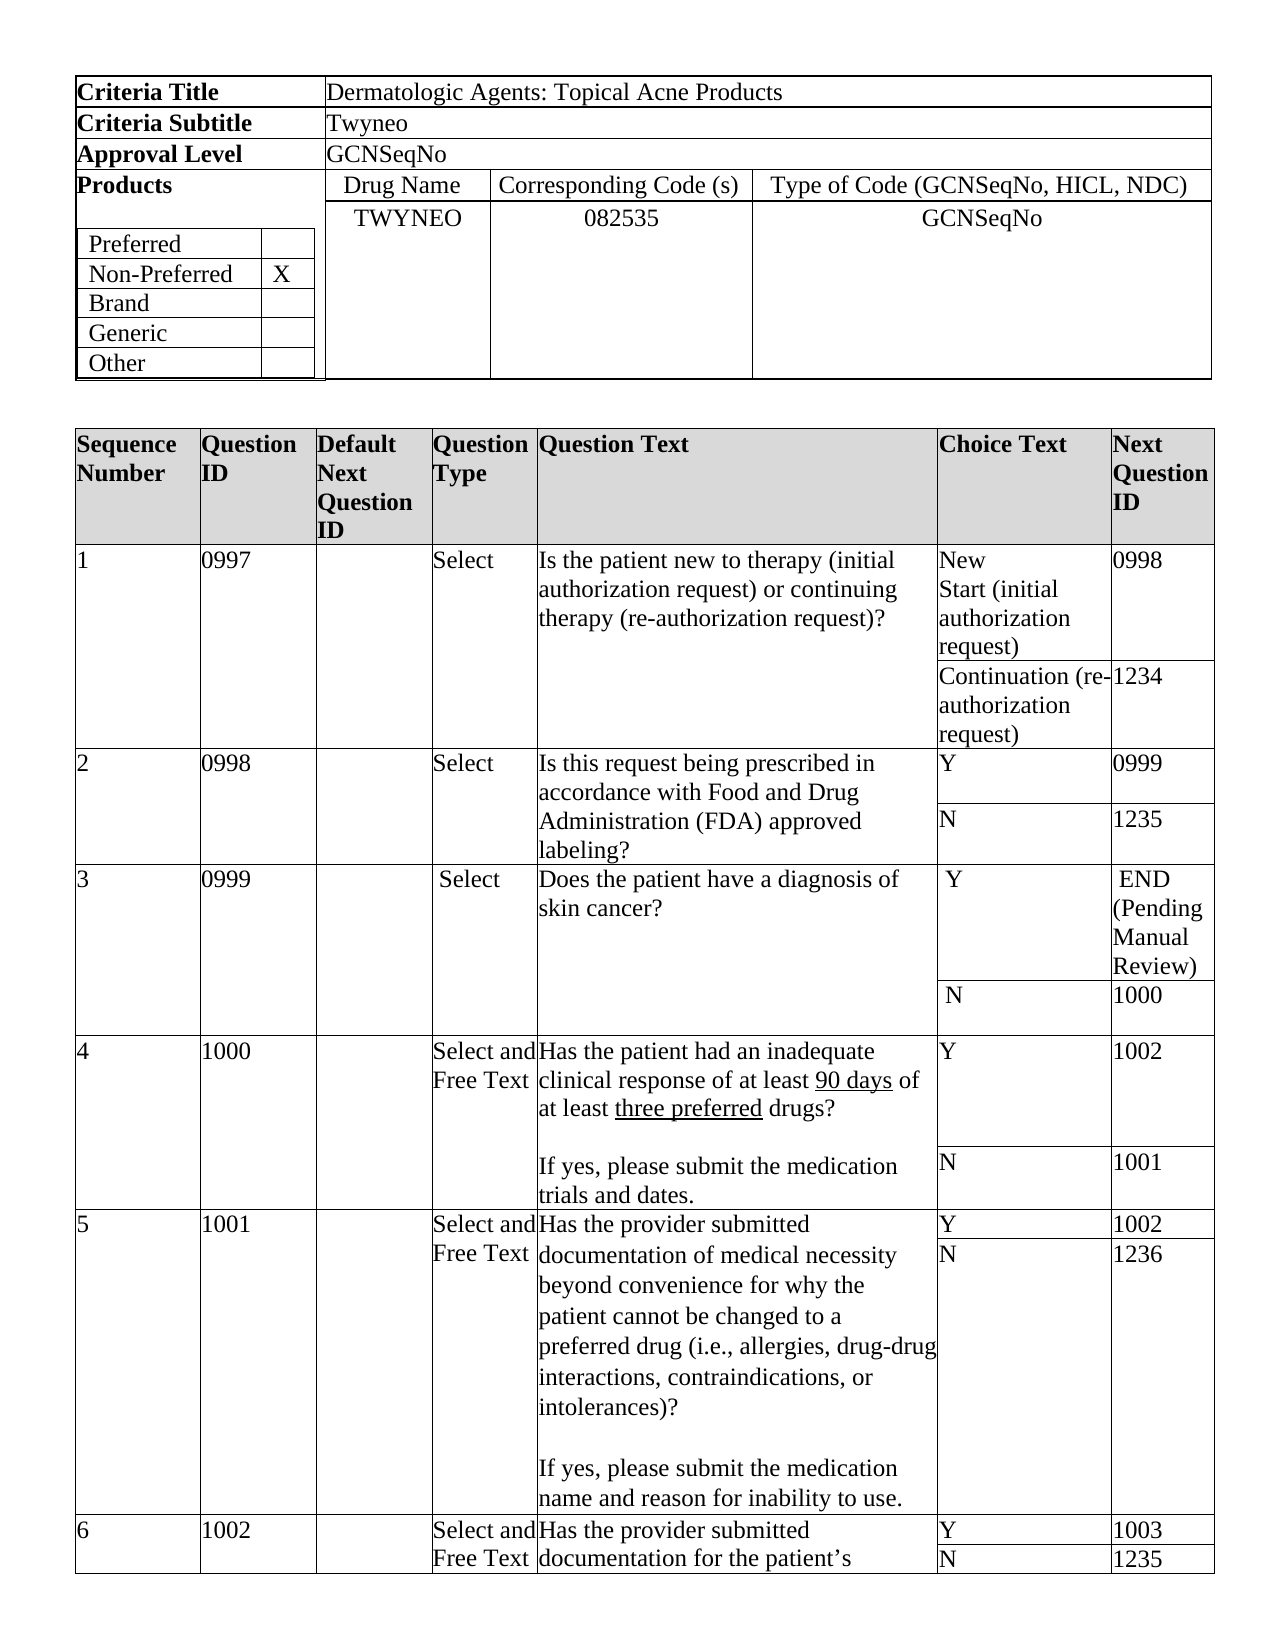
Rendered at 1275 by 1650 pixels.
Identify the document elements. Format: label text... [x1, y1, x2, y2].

table_cell 1001 [1112, 1147, 1214, 1208]
table_header Default Next Question ID [317, 429, 432, 544]
table_cell Approval Level [77, 139, 325, 169]
table_cell 4 [76, 1036, 200, 1208]
table_cell Does the patient have a diagnosis of skin cancer? [538, 865, 937, 1035]
table_cell 1003 [1112, 1515, 1214, 1543]
table_cell [317, 545, 432, 747]
table_cell Y [938, 749, 1111, 803]
table_cell 0999 [1112, 749, 1214, 803]
table_cell 1002 [201, 1515, 316, 1573]
table_header Question ID [201, 429, 316, 544]
table_cell N [938, 1545, 1111, 1573]
table_cell Select [433, 865, 537, 1035]
table_cell 1235 [1112, 1545, 1214, 1573]
table_cell Is this request being prescribed in accordance with Food and Drug Administration (FDA) approved labeling? [538, 749, 937, 863]
table_cell N [938, 981, 1111, 1035]
table_cell Continuation (re-authorization request) [938, 661, 1111, 747]
table_cell Has the patient had an inadequate clinical response of at least 90 days of at least three preferred drugs? If yes, please submit the medication trials and dates. [538, 1036, 937, 1208]
table_cell [317, 749, 432, 863]
table_cell 1001 [201, 1210, 316, 1514]
table_cell Criteria Subtitle [77, 108, 325, 137]
table_header Question Type [433, 429, 537, 544]
table_cell Drug Name [326, 170, 490, 200]
table_cell Select [433, 749, 537, 863]
table_header Dermatologic Agents: Topical Acne Products [326, 77, 1211, 106]
table_cell 1000 [1112, 981, 1214, 1035]
table_cell N [938, 1239, 1111, 1514]
table_cell 1002 [1112, 1210, 1214, 1238]
table_cell TWYNEO [326, 202, 490, 378]
table_cell Y [938, 1036, 1111, 1146]
table_cell 1002 [1112, 1036, 1214, 1146]
table_cell Has the provider submitted documentation for the patient’s inability to use the individual drugs? If yes, please submit documentation. [538, 1515, 937, 1573]
table_cell [317, 1515, 432, 1573]
table_header Question Text [538, 429, 937, 544]
table_cell Twyneo [326, 108, 1211, 137]
table_cell Products [77, 170, 325, 378]
table_cell 0997 [201, 545, 316, 747]
table_cell Y [938, 1515, 1111, 1543]
table_header Sequence Number [76, 429, 200, 544]
table_cell 1 [76, 545, 200, 747]
table_cell 5 [76, 1210, 200, 1514]
table_cell Is the patient new to therapy (initial authorization request) or continuing therapy (re-authorization request)? [538, 545, 937, 747]
table_cell Y [938, 865, 1111, 979]
table_cell N [938, 804, 1111, 863]
table_header Choice Text [938, 429, 1111, 544]
table_cell 0998 [1112, 545, 1214, 660]
table_cell N [938, 1147, 1111, 1208]
table_cell [317, 1210, 432, 1514]
table_cell Type of Code (GCNSeqNo, HICL, NDC) [753, 170, 1211, 200]
table_cell 1236 [1112, 1239, 1214, 1514]
table_cell [317, 1036, 432, 1208]
table_cell 0998 [201, 749, 316, 863]
table_cell Select and Free Text [433, 1036, 537, 1208]
table_cell 2 [76, 749, 200, 863]
table_cell Corresponding Code (s) [491, 170, 752, 200]
table_cell GCNSeqNo [753, 202, 1211, 378]
table_cell [317, 865, 432, 1035]
table_cell Select and Free Text [433, 1515, 537, 1573]
table_cell GCNSeqNo [326, 139, 1211, 169]
table_cell Select and Free Text [433, 1210, 537, 1514]
table_cell 1000 [201, 1036, 316, 1208]
table_cell New Start (initial authorization request) [938, 545, 1111, 660]
table_cell END (Pending Manual Review) [1112, 865, 1214, 979]
table_header Criteria Title [77, 77, 325, 106]
table_cell Has the provider submitted documentation of medical necessity beyond convenience for why the patient cannot be changed to a preferred drug (i.e., allergies, drug-drug interactions, contraindications, or intolerances)? If yes, please submit the medication name and reason for inability to use. [538, 1210, 937, 1514]
table_cell 1234 [1112, 661, 1214, 747]
table_cell Select [433, 545, 537, 747]
table_cell 6 [76, 1515, 200, 1573]
table_cell 082535 [491, 202, 752, 378]
table_cell Y [938, 1210, 1111, 1238]
table_cell 1235 [1112, 804, 1214, 863]
table_cell 3 [76, 865, 200, 1035]
table_cell 0999 [201, 865, 316, 1035]
table_header Next Question ID [1112, 429, 1214, 544]
